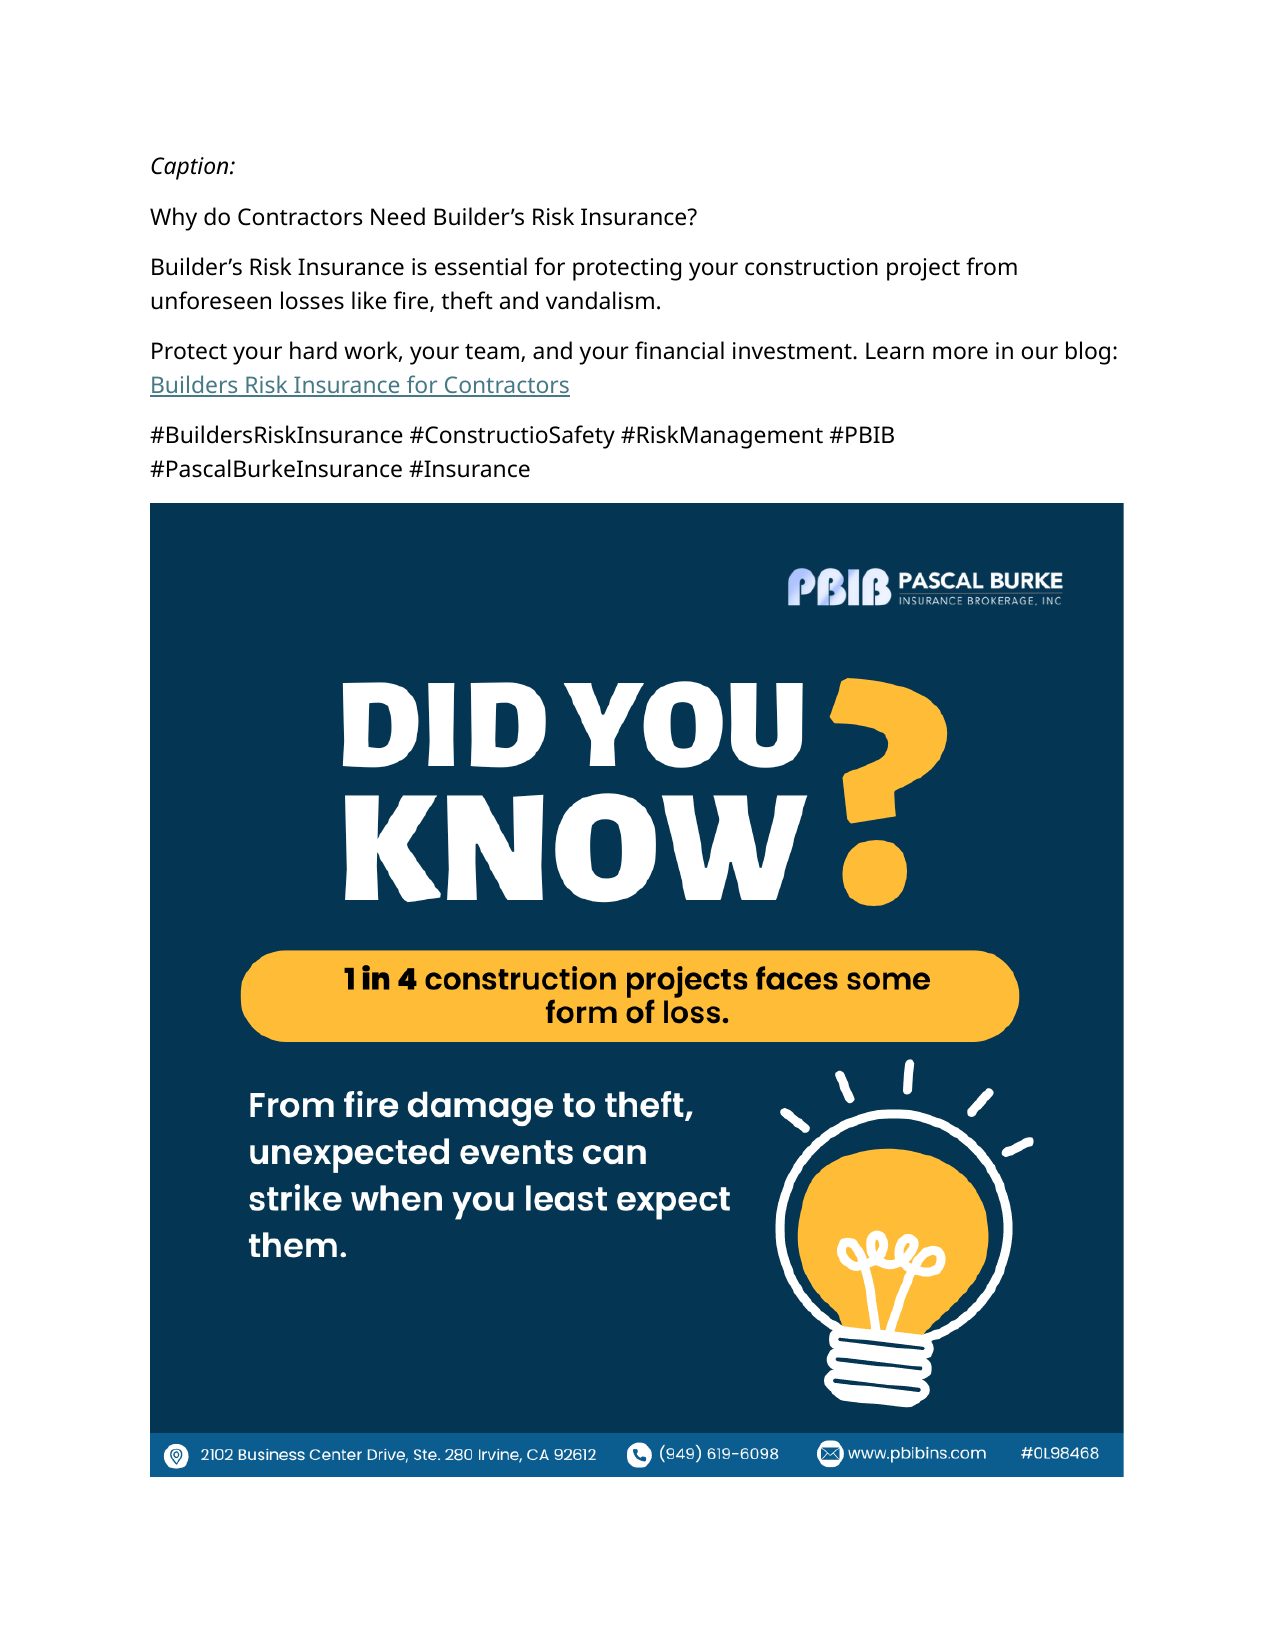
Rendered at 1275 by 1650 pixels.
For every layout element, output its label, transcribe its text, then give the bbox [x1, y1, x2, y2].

text Why do Contractors Need Builder’s Risk Insurance? [150, 200, 1125, 232]
text Builder’s Risk Insurance is essential for protecting your construction project from unforeseen losses like fire, theft and vandalism. [150, 251, 1125, 316]
text Caption: [150, 150, 1125, 181]
text #BuildersRiskInsurance #ConstructioSafety #RiskManagement #PBIB #PascalBurkeInsurance #Insurance [150, 419, 1125, 484]
text Protect your hard work, your team, and your financial investment. Learn more in our blog: Builders Risk Insurance for Contractors [150, 335, 1125, 400]
picture [150, 503, 1124, 1477]
